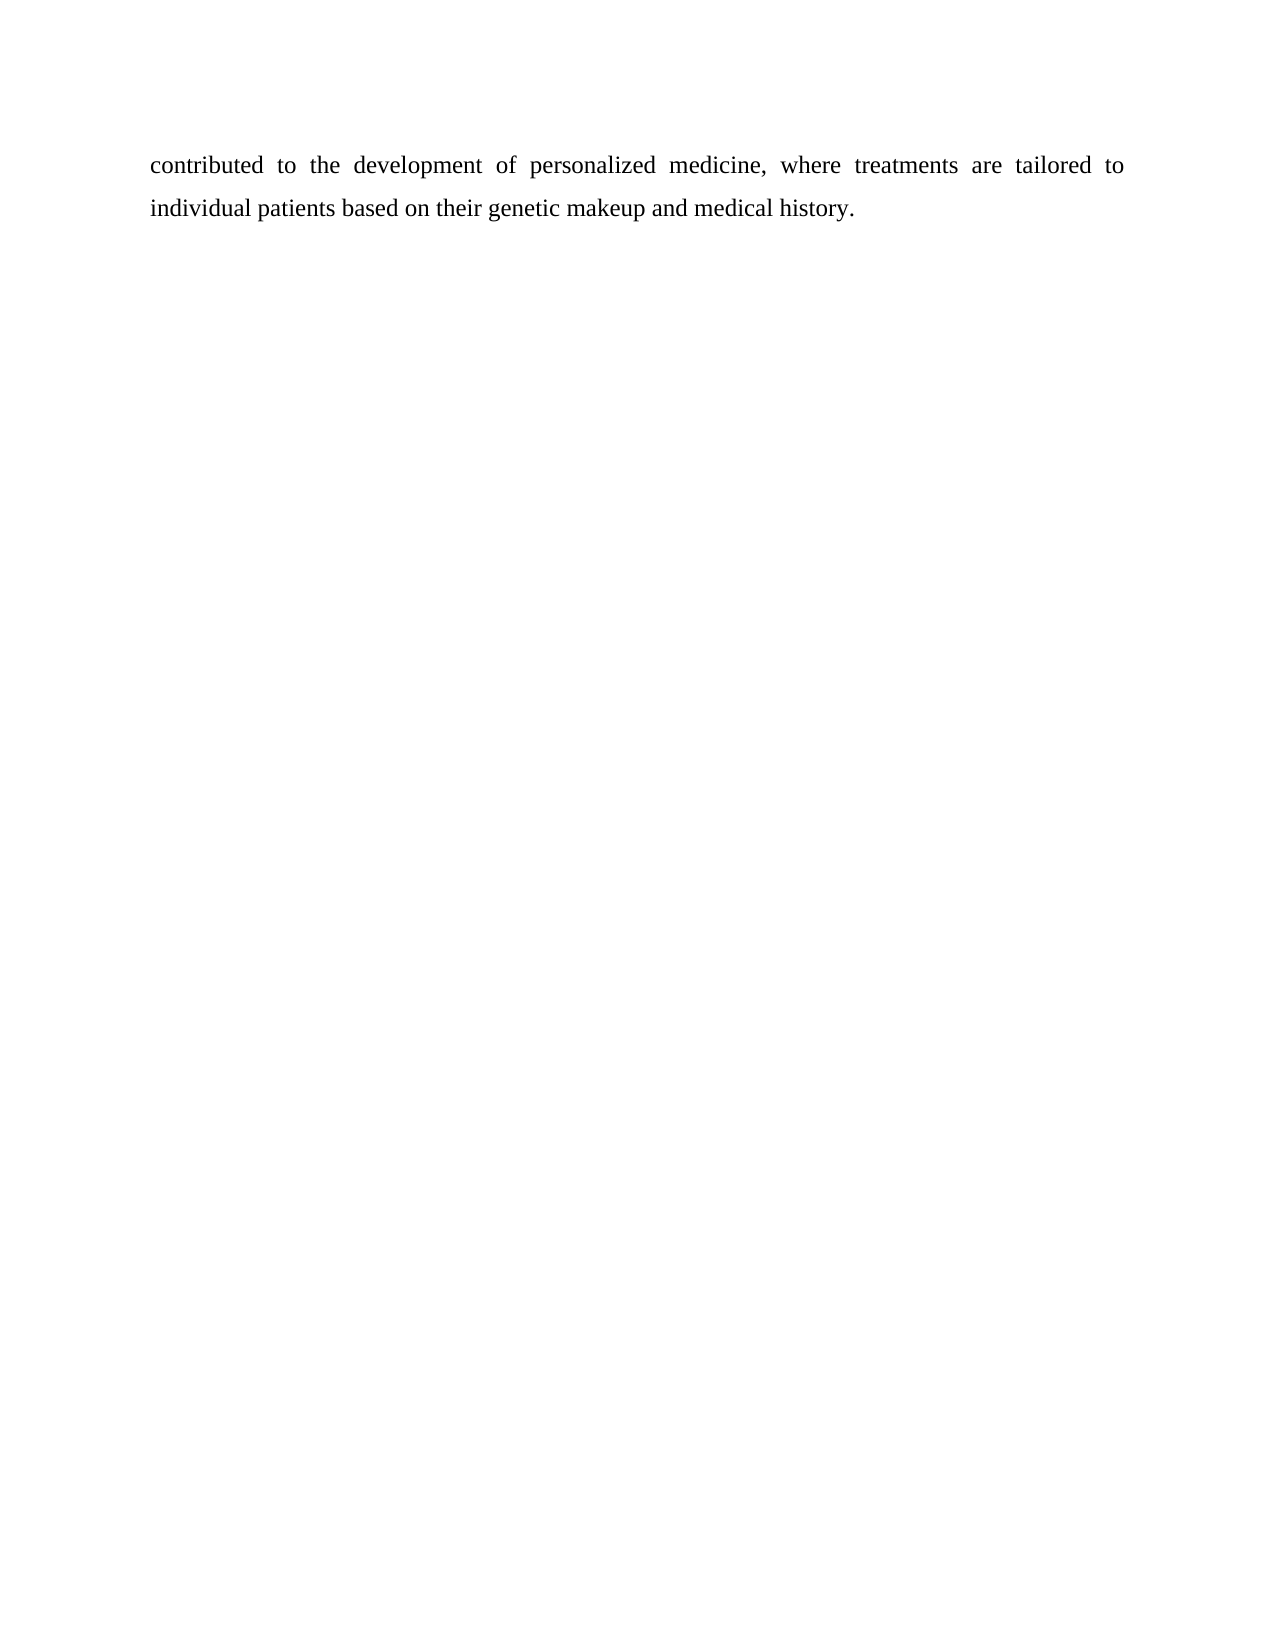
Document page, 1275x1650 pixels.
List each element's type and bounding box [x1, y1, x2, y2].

text [150, 150, 1125, 222]
